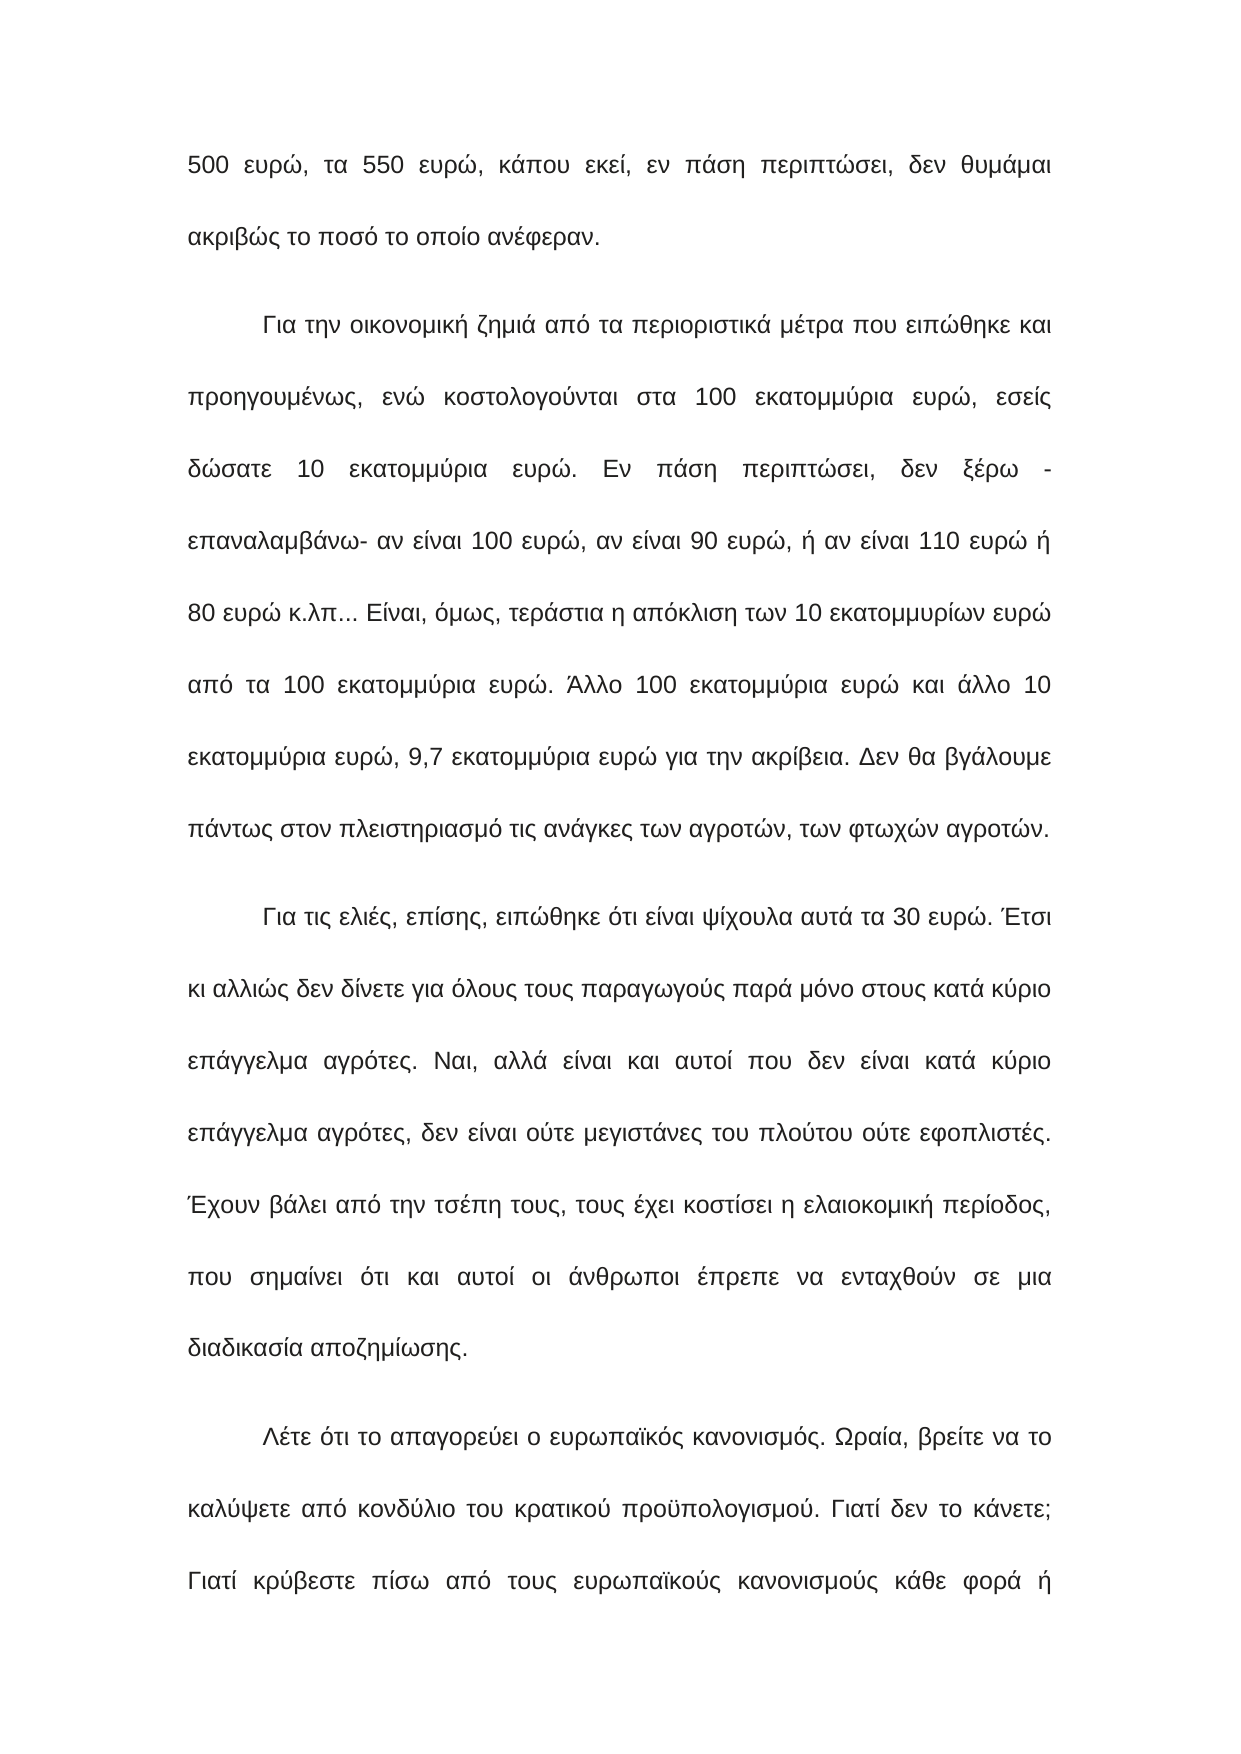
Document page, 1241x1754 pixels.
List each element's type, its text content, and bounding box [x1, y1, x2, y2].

text Για την οικονομική ζημιά από τα περιοριστικά μέτρα που ειπώθηκε και προηγουμένως, ενώ κοστολογούνται στα 100 εκατομμύρια ευρώ, εσείς δώσατε 10 εκατομμύρια ευρώ. Εν πάση περιπτώσει, δεν ξέρω -επαναλαμβάνω- αν είναι 100 ευρώ, αν είναι 90 ευρώ, ή αν είναι 110 ευρώ ή 80 ευρώ κ.λπ... Είναι, όμως, τεράστια η απόκλιση των 10 εκατομμυρίων ευρώ από τα 100 εκατομμύρια ευρώ. Άλλο 100 εκατομμύρια ευρώ και άλλο 10 εκατομμύρια ευρώ, 9,7 εκατομμύρια ευρώ για την ακρίβεια. Δεν θα βγάλουμε πάντως στον πλειστηριασμό τις ανάγκες των αγροτών, των φτωχών αγροτών. [187, 310, 1053, 842]
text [187, 150, 1053, 251]
text Για τις ελιές, επίσης, ειπώθηκε ότι είναι ψίχουλα αυτά τα 30 ευρώ. Έτσι κι αλλιώς δεν δίνετε για όλους τους παραγωγούς παρά μόνο στους κατά κύριο επάγγελμα αγρότες. Ναι, αλλά είναι και αυτοί που δεν είναι κατά κύριο επάγγελμα αγρότες, δεν είναι ούτε μεγιστάνες του πλούτου ούτε εφοπλιστές. Έχουν βάλει από την τσέπη τους, τους έχει κοστίσει η ελαιοκομική περίοδος, που σημαίνει ότι και αυτοί οι άνθρωποι έπρεπε να ενταχθούν σε μια διαδικασία αποζημίωσης. [187, 1200, 1053, 1362]
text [187, 1422, 1053, 1594]
text Για τις ελιές, επίσης, ειπώθηκε ότι είναι ψίχουλα αυτά τα 30 ευρώ. Έτσι κι αλλιώς δεν δίνετε για όλους τους παραγωγούς παρά μόνο στους κατά κύριο επάγγελμα αγρότες. Ναι, αλλά είναι και αυτοί που δεν είναι κατά κύριο επάγγελμα αγρότες, δεν είναι ούτε μεγιστάνες του πλούτου ούτε εφοπλιστές. Έχουν βάλει από την τσέπη τους, τους έχει κοστίσει η ελαιοκομική περίοδος, που σημαίνει ότι και αυτοί οι άνθρωποι έπρεπε να ενταχθούν σε μια διαδικασία αποζημίωσης. [187, 902, 1053, 1197]
